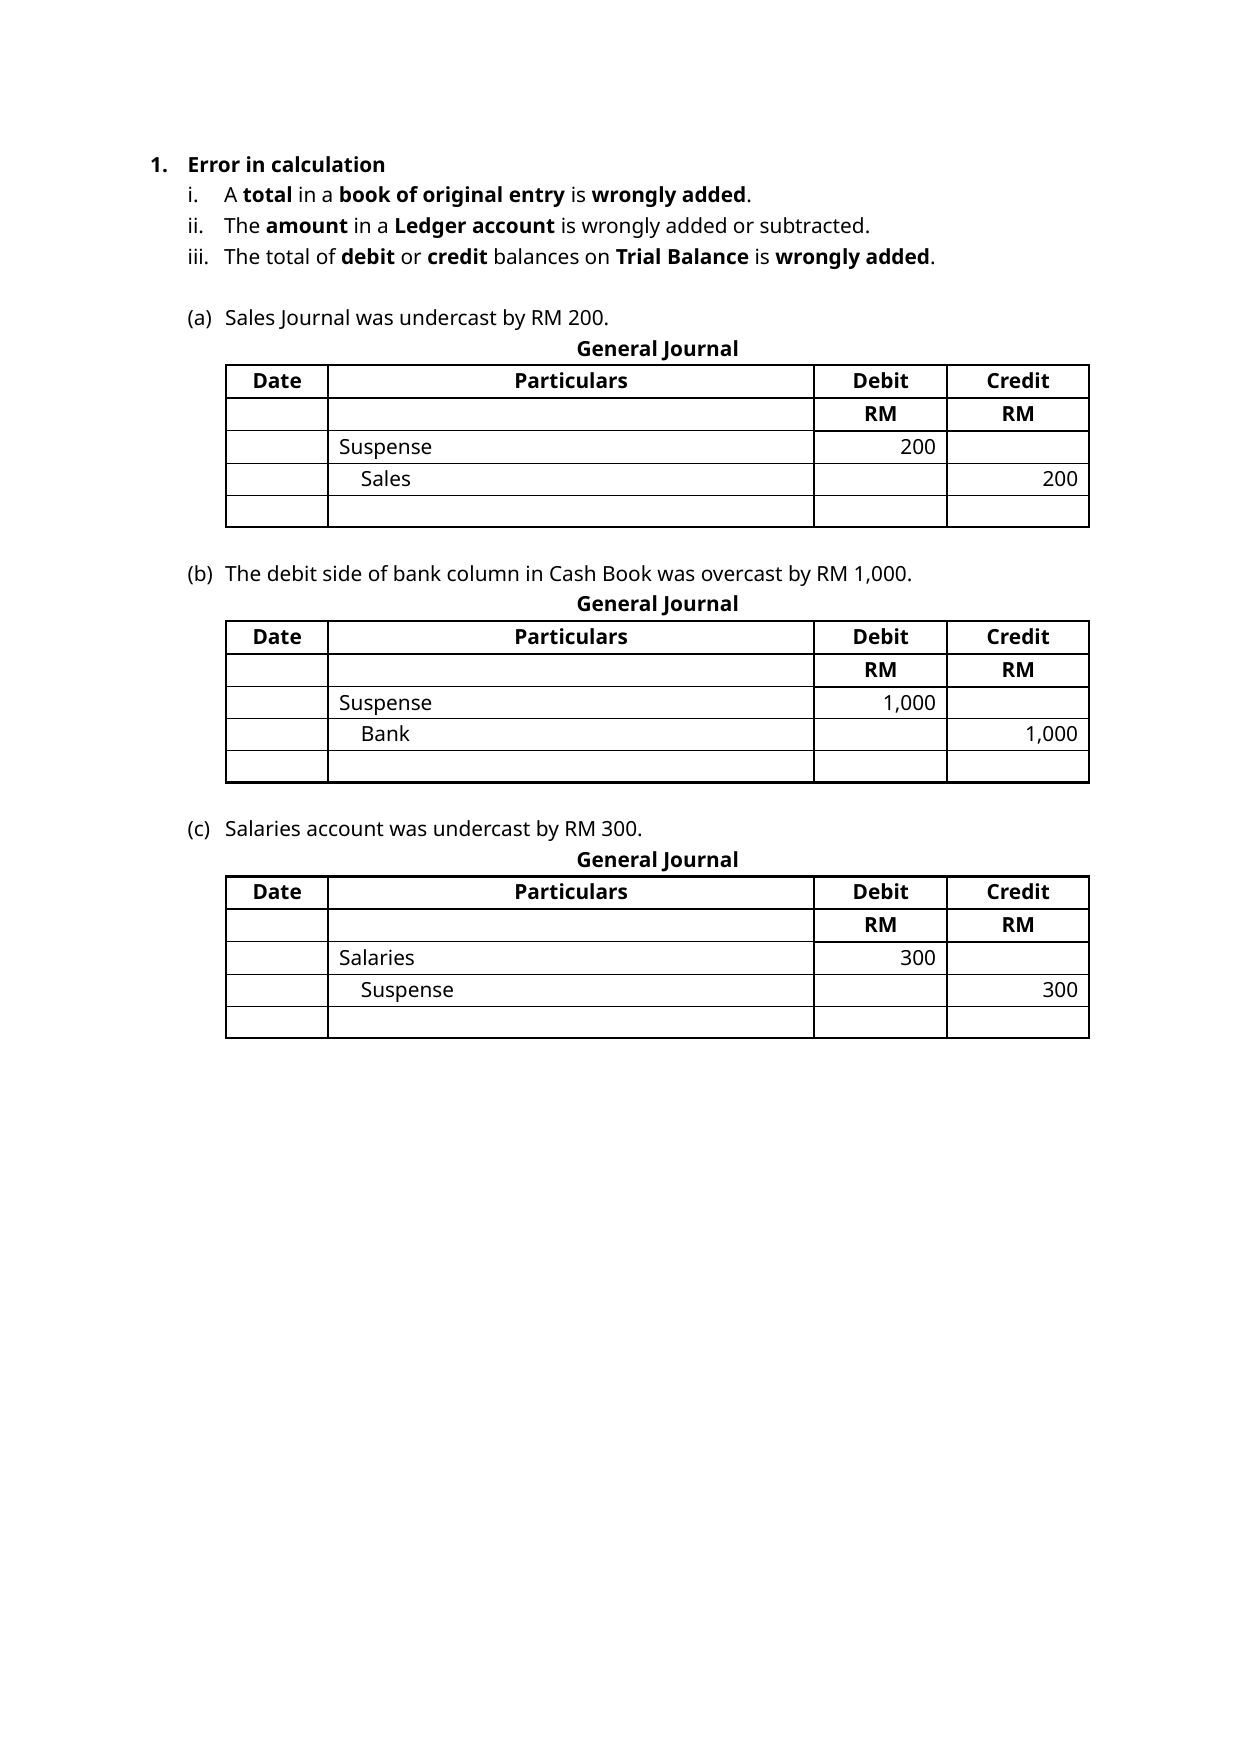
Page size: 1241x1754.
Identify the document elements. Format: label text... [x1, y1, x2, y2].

table_cell [948, 943, 1088, 974]
table_cell [948, 1007, 1088, 1037]
table_cell [815, 496, 946, 526]
table_cell [948, 432, 1088, 463]
table_cell Suspense [329, 431, 813, 463]
table_cell Suspense [329, 687, 813, 718]
table_header Debit [815, 366, 946, 397]
table_cell RM [948, 399, 1088, 430]
table_cell Salaries [329, 942, 813, 974]
table_cell RM [815, 655, 946, 686]
table_cell [227, 910, 327, 941]
table_header Debit [815, 878, 946, 908]
table_cell [227, 751, 327, 781]
table_cell [227, 1007, 327, 1037]
list Salaries account was undercast by RM 300. [187, 814, 1090, 843]
table_cell [227, 719, 327, 750]
table_cell 1,000 [948, 719, 1088, 750]
table_cell [329, 655, 813, 686]
table_cell [815, 975, 946, 1006]
table_header Date [227, 878, 327, 908]
table_cell [815, 719, 946, 750]
table_cell RM [815, 399, 946, 430]
table_cell [948, 751, 1088, 781]
table_header Date [227, 366, 327, 397]
table_cell Suspense [329, 975, 813, 1006]
table_cell 200 [948, 464, 1088, 494]
table_cell Bank [329, 719, 813, 750]
table_cell Sales [329, 464, 813, 494]
table_cell RM [948, 910, 1088, 941]
list The amount in a Ledger account is wrongly added or subtracted. [187, 211, 1090, 240]
table_cell [815, 464, 946, 494]
table_cell [948, 688, 1088, 718]
table_cell [227, 464, 327, 494]
table_header Particulars [329, 878, 813, 908]
table_header Date [227, 622, 327, 653]
table_cell [329, 496, 813, 526]
table_cell [227, 942, 327, 974]
table_header Credit [948, 622, 1088, 653]
table_cell [329, 751, 813, 781]
table_cell [227, 687, 327, 718]
table_header Credit [948, 366, 1088, 397]
list A total in a book of original entry is wrongly added. [187, 181, 1090, 209]
table_cell RM [948, 655, 1088, 686]
list General Journal [225, 589, 1090, 618]
table_cell [815, 1007, 946, 1037]
table_cell [329, 910, 813, 941]
list Sales Journal was undercast by RM 200. [187, 303, 1090, 332]
table_cell [329, 399, 813, 430]
table_cell 300 [948, 975, 1088, 1006]
table_header Debit [815, 622, 946, 653]
table_cell [227, 975, 327, 1006]
table_cell [948, 496, 1088, 526]
table_cell [227, 399, 327, 430]
table_cell RM [815, 910, 946, 941]
table_cell 200 [815, 432, 946, 463]
table_header Particulars [329, 622, 813, 653]
list General Journal [225, 334, 1090, 362]
list Error in calculation [150, 150, 1090, 178]
list The debit side of bank column in Cash Book was overcast by RM 1,000. [187, 559, 1090, 587]
table_cell [329, 1007, 813, 1037]
list The total of debit or credit balances on Trial Balance is wrongly added. [187, 242, 1090, 270]
table_cell 300 [815, 943, 946, 974]
table_header Credit [948, 878, 1088, 908]
table_cell [227, 655, 327, 686]
table_header Particulars [329, 366, 813, 397]
table_cell [227, 496, 327, 526]
table_cell [227, 431, 327, 463]
table_cell [815, 751, 946, 781]
list General Journal [225, 845, 1090, 873]
table_cell 1,000 [815, 688, 946, 718]
